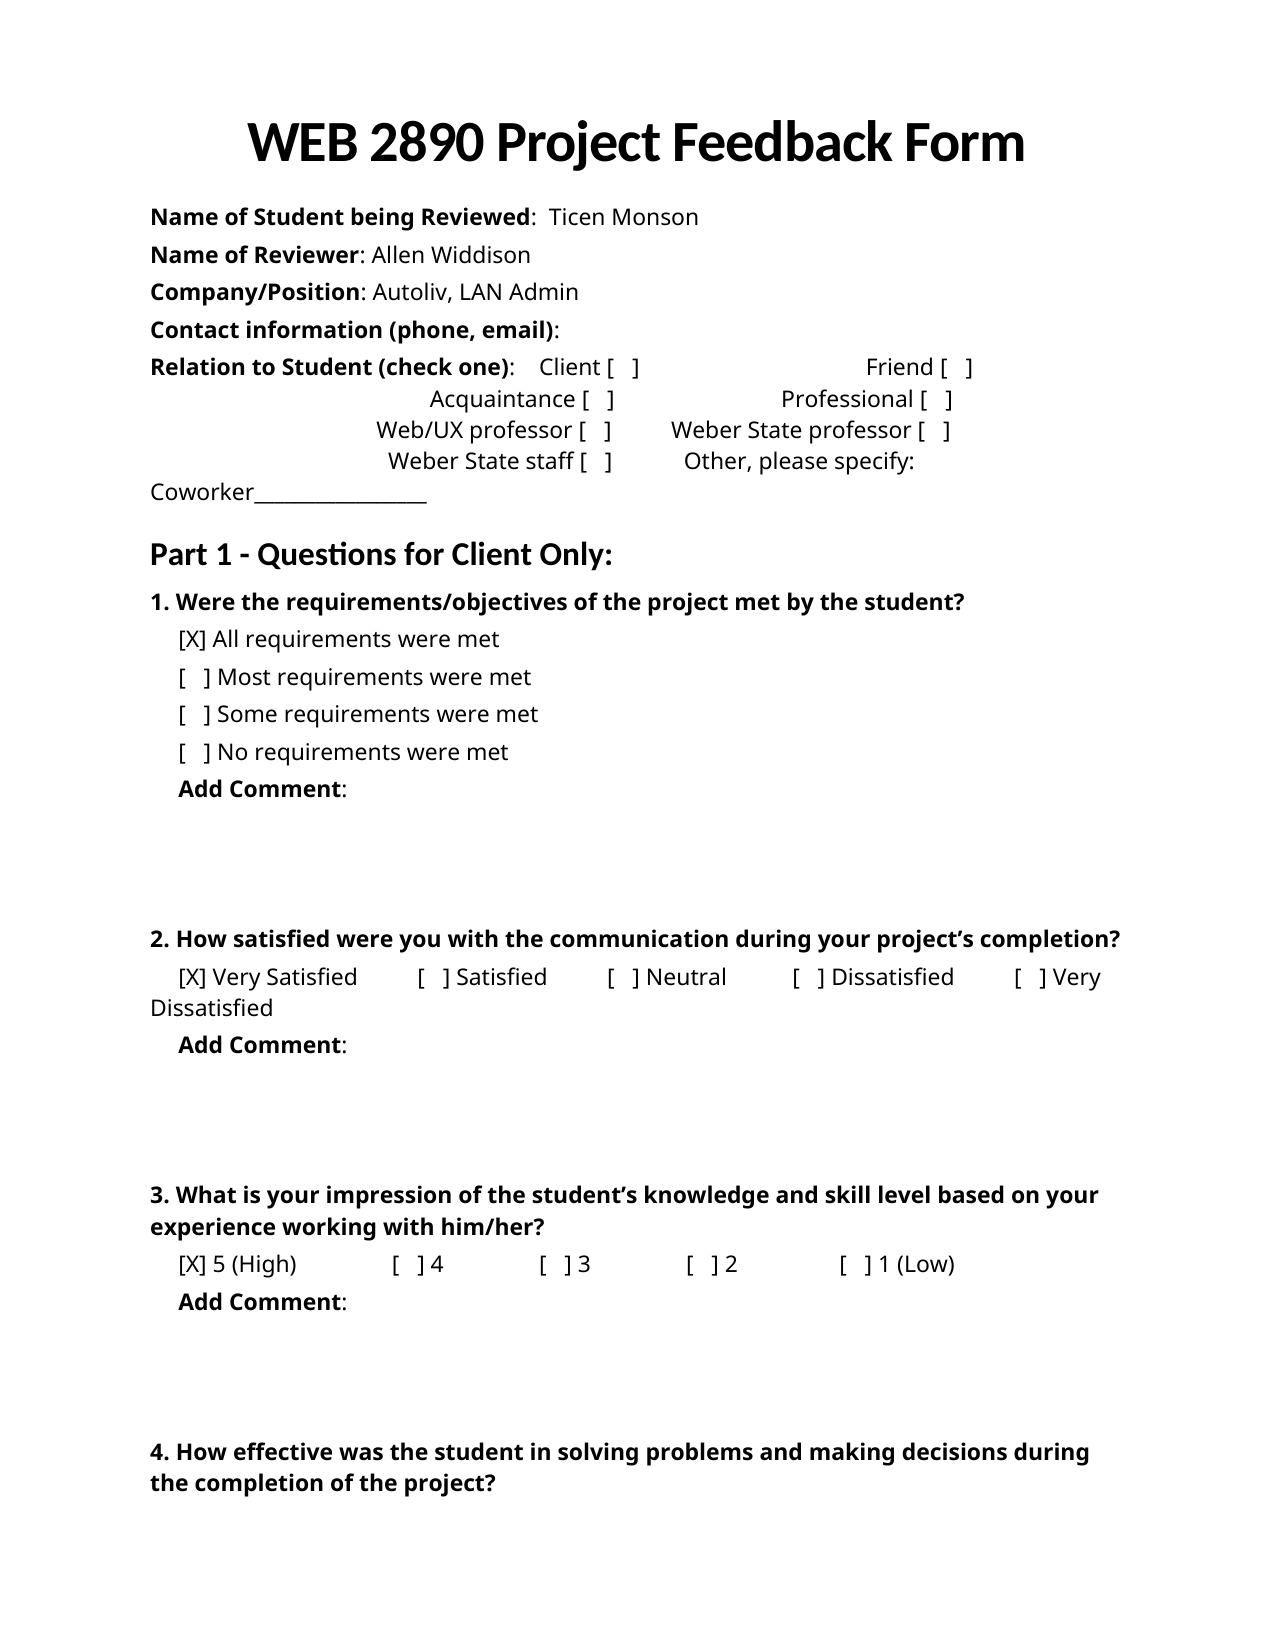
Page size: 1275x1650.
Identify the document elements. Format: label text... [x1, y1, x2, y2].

text [ ] No requirements were met [150, 736, 1125, 767]
text Web/UX professor [ ] Weber State professor [ ] [150, 414, 1125, 445]
title WEB 2890 Project Feedback Form [150, 105, 1125, 176]
text Name of Student being Reviewed: Ticen Monson [150, 201, 1125, 232]
text [X] Very Satisfied [ ] Satisfied [ ] Neutral [ ] Dissatisfied [ ] Very Dissatisfied [150, 961, 1125, 1023]
text [ ] Some requirements were met [150, 698, 1125, 729]
text Company/Position: Autoliv, LAN Admin [150, 276, 1125, 307]
text 2. How satisfied were you with the communication during your project’s completion? [150, 923, 1125, 954]
text Weber State staff [ ] Other, please specify: Coworker_________________ [150, 445, 1125, 507]
text [X] All requirements were met [150, 623, 1125, 654]
text [ ] Most requirements were met [150, 661, 1125, 692]
text Add Comment: [150, 773, 1125, 804]
text 1. Were the requirements/objectives of the project met by the student? [150, 586, 1125, 617]
text 4. How effective was the student in solving problems and making decisions during the completion of the project? [150, 1436, 1125, 1498]
text Contact information (phone, email): [150, 314, 1125, 345]
text 3. What is your impression of the student’s knowledge and skill level based on your experience working with him/her? [150, 1179, 1125, 1242]
text Add Comment: [150, 1286, 1125, 1317]
text Acquaintance [ ] Professional [ ] [150, 382, 1125, 414]
text Name of Reviewer: Allen Widdison [150, 239, 1125, 270]
subtitle Part 1 - Questions for Client Only: [150, 532, 1125, 573]
text Add Comment: [150, 1029, 1125, 1061]
text [X] 5 (High) [ ] 4 [ ] 3 [ ] 2 [ ] 1 (Low) [150, 1248, 1125, 1279]
text Relation to Student (check one): Client [ ] Friend [ ] [150, 351, 1125, 382]
